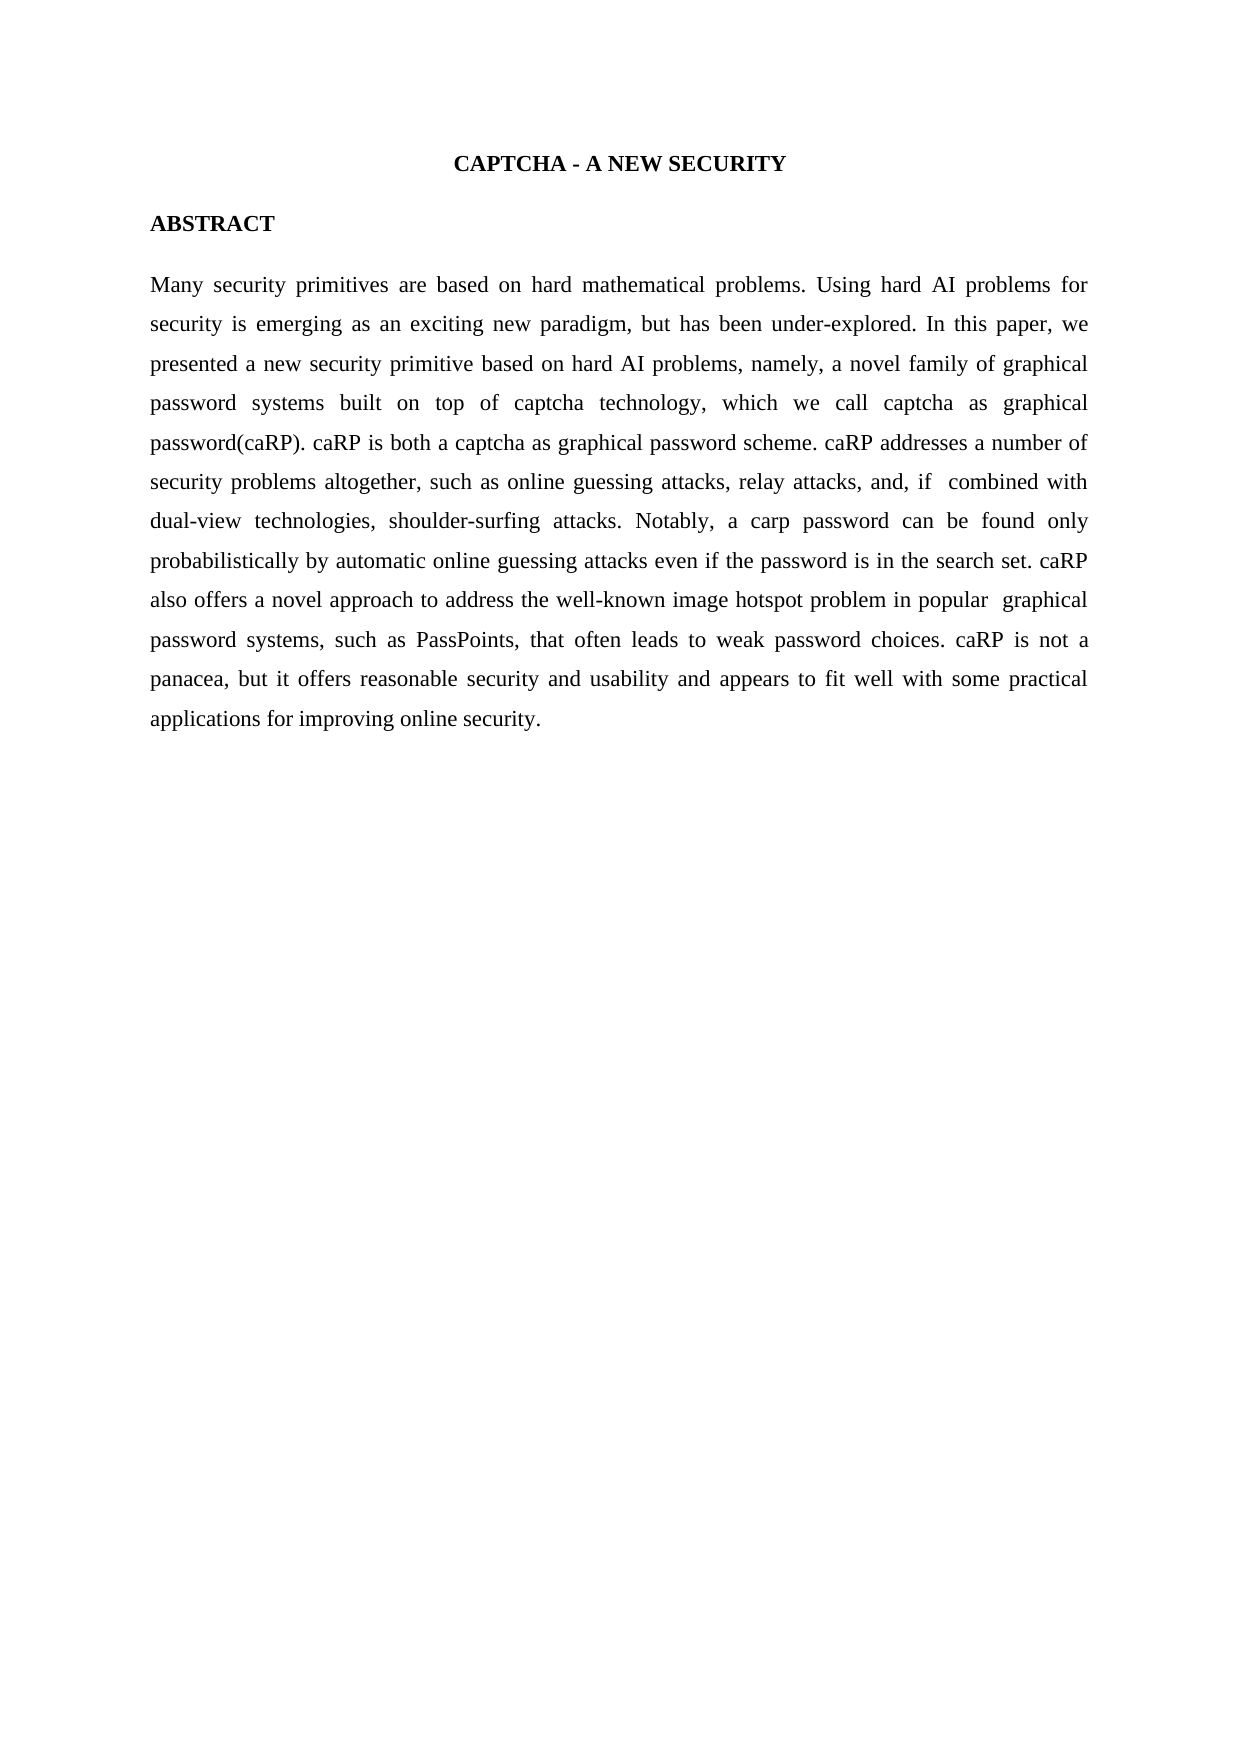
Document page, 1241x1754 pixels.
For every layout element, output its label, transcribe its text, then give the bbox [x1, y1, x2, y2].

text Many security primitives are based on hard mathematical problems. Using hard AI problems for security is emerging as an exciting new paradigm, but has been under-explored. In this paper, we presented a new security primitive based on hard AI problems, namely, a novel family of graphical password systems built on top of captcha technology, which we call captcha as graphical password(caRP). caRP is both a captcha as graphical password scheme. caRP addresses a number of security problems altogether, such as online guessing attacks, relay attacks, and, if combined with dual-view technologies, shoulder-surfing attacks. Notably, a carp password can be found only probabilistically by automatic online guessing attacks even if the password is in the search set. caRP also offers a novel approach to address the well-known image hotspot problem in popular graphical password systems, such as PassPoints, that often leads to weak password choices. caRP is not a panacea, but it offers reasonable security and usability and appears to fit well with some practical applications for improving online security. [150, 271, 1090, 731]
text ABSTRACT [150, 210, 1090, 237]
text CAPTCHA - A NEW SECURITY [150, 150, 1090, 176]
